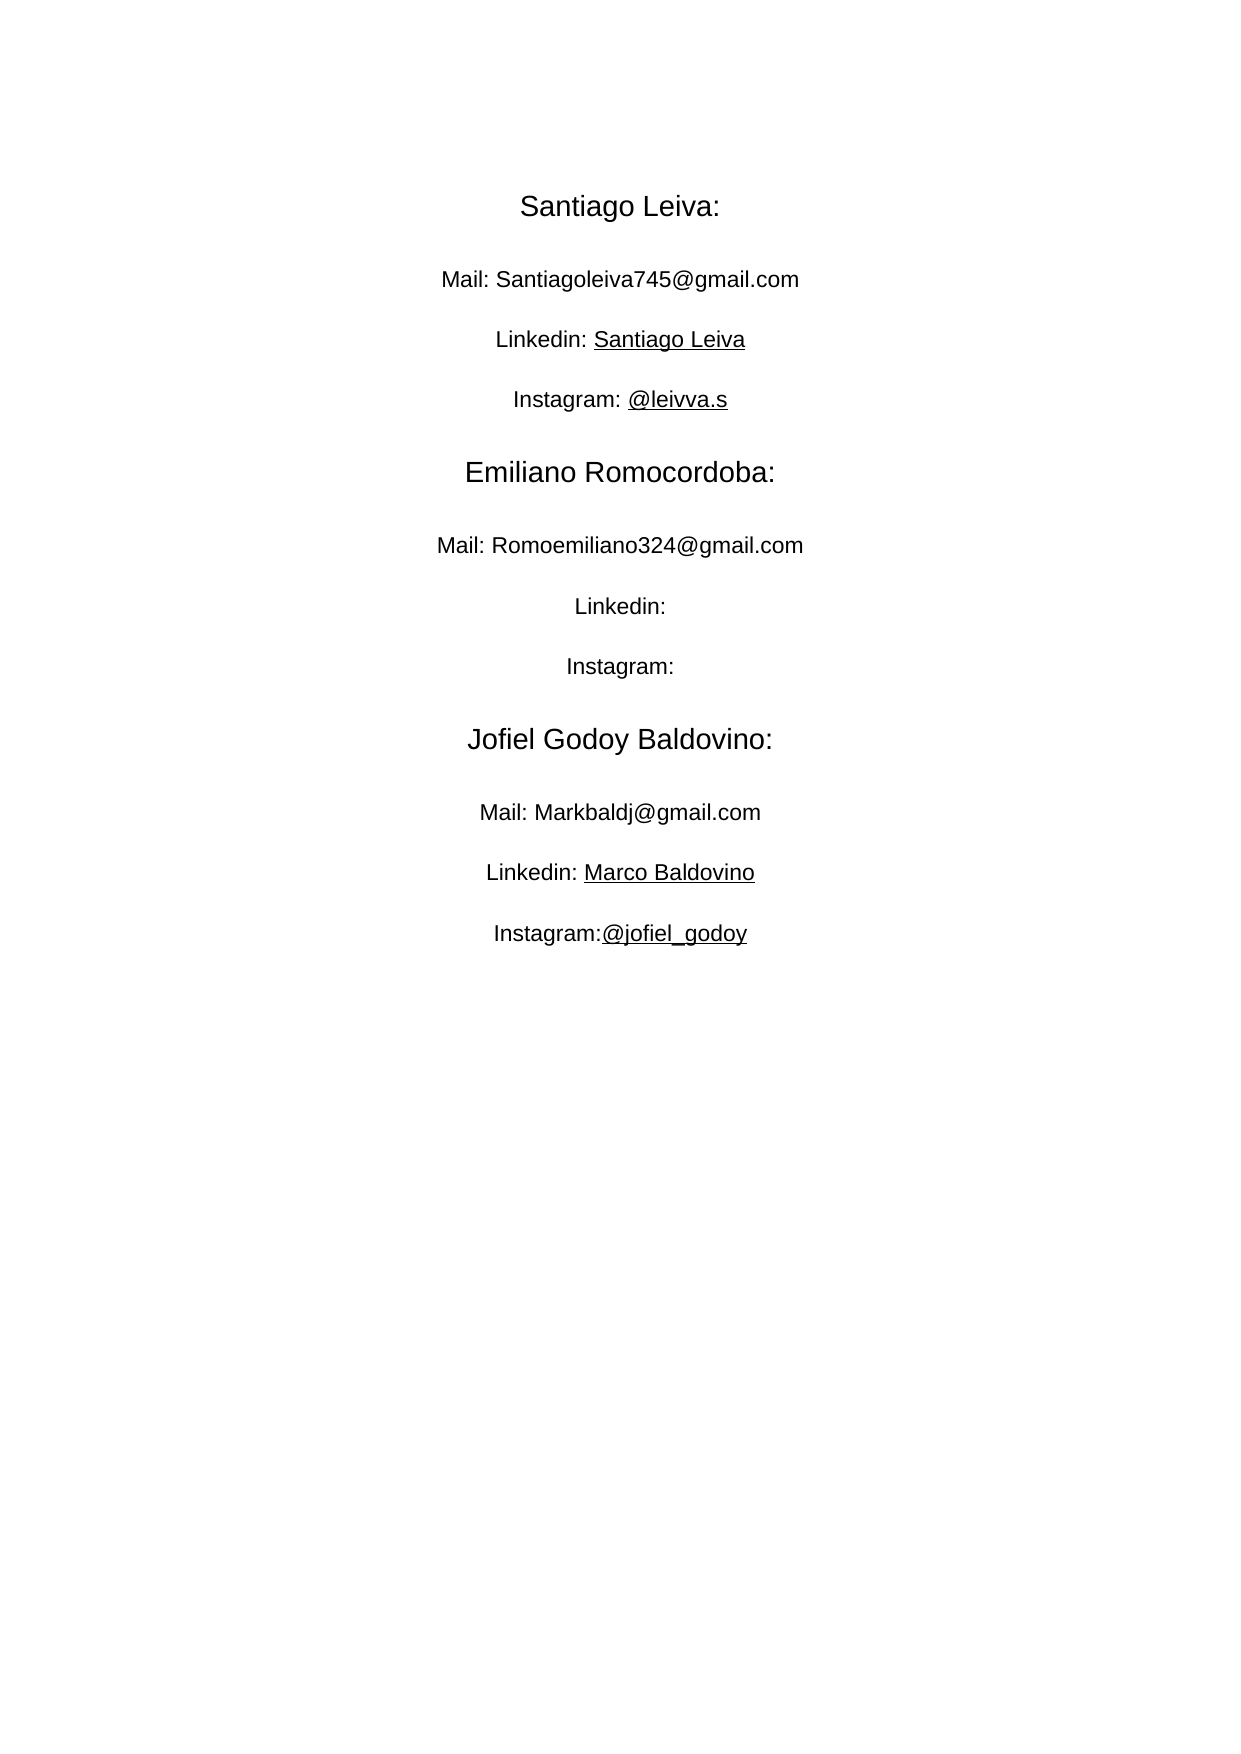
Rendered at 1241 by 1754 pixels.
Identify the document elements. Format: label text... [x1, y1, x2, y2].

text Mail: Romoemiliano324@gmail.com [150, 532, 1090, 559]
text Linkedin: Santiago Leiva [150, 326, 1090, 352]
text Mail: Santiagoleiva745@gmail.com [150, 266, 1090, 292]
text Linkedin: [150, 593, 1090, 619]
text Santiago Leiva: [150, 188, 1090, 222]
text Linkedin: Marco Baldovino [150, 859, 1090, 886]
text Instagram: @leivva.s [150, 386, 1090, 413]
text Instagram: [150, 653, 1090, 679]
text Mail: Markbaldj@gmail.com [150, 799, 1090, 825]
text Instagram:@jofiel_godoy [150, 920, 1090, 946]
text Emiliano Romocordoba: [150, 455, 1090, 489]
text Jofiel Godoy Baldovino: [150, 722, 1090, 755]
